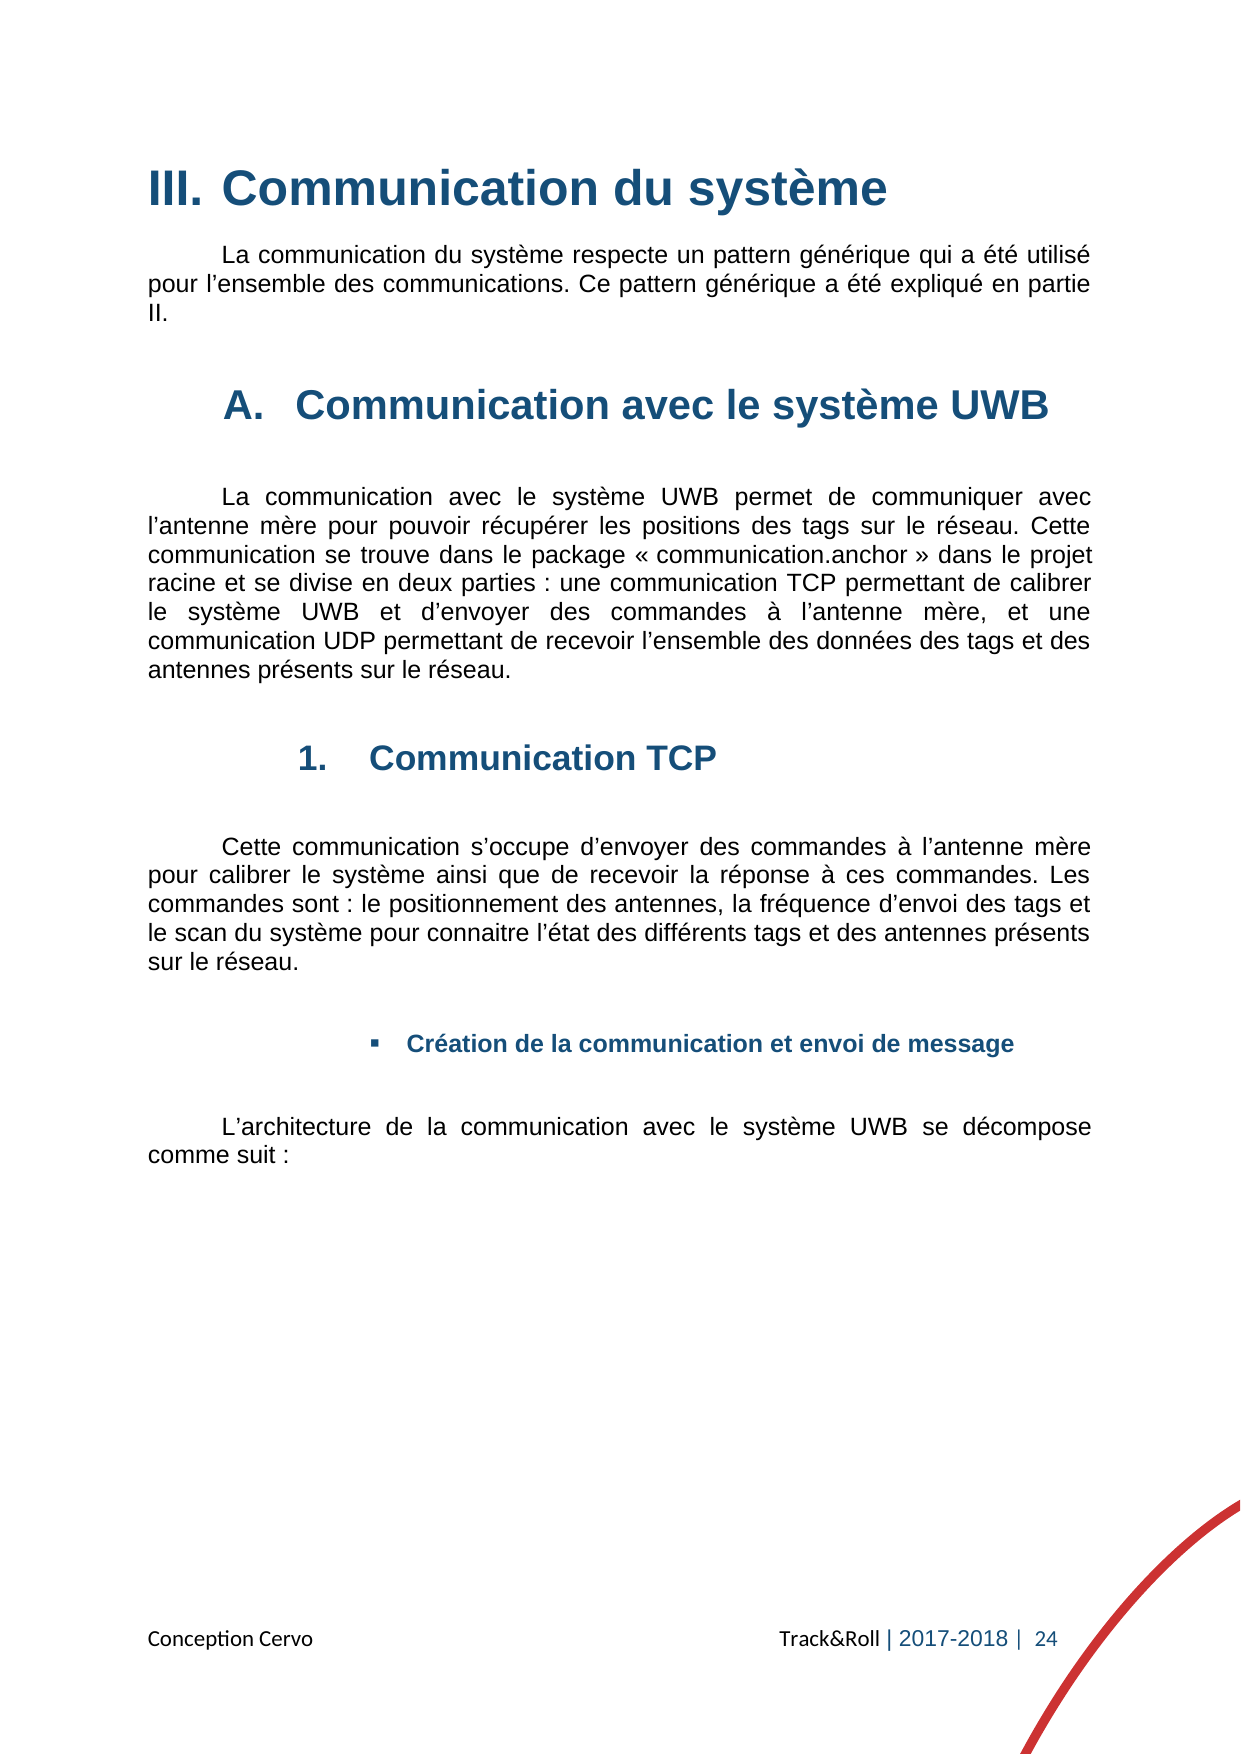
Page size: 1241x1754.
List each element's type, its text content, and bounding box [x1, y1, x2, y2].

text L’architecture de la communication avec le système UWB se décompose comme suit : [148, 1112, 1092, 1169]
text Cette communication s’occupe d’envoyer des commandes à l’antenne mère pour calibrer le système ainsi que de recevoir la réponse à ces commandes. Les commandes sont : le positionnement des antennes, la fréquence d’envoi des tags et le scan du système pour connaitre l’état des différents tags et des antennes présents sur le réseau. [148, 832, 1092, 975]
subtitle Communication du système [148, 158, 1092, 215]
text La communication avec le système UWB permet de communiquer avec l’antenne mère pour pouvoir récupérer les positions des tags sur le réseau. Cette communication se trouve dans le package « communication.anchor » dans le projet racine et se divise en deux parties : une communication TCP permettant de calibrer le système UWB et d’envoyer des commandes à l’antenne mère, et une communication UDP permettant de recevoir l’ensemble des données des tags et des antennes présents sur le réseau. [148, 482, 1092, 683]
text La communication du système respecte un pattern générique qui a été utilisé pour l’ensemble des communications. Ce pattern générique a été expliqué en partie II. [148, 240, 1092, 327]
subtitle Création de la communication et envoi de message [369, 1029, 1092, 1058]
subtitle Communication avec le système UWB [223, 380, 1092, 428]
subtitle Communication TCP [298, 737, 1092, 778]
